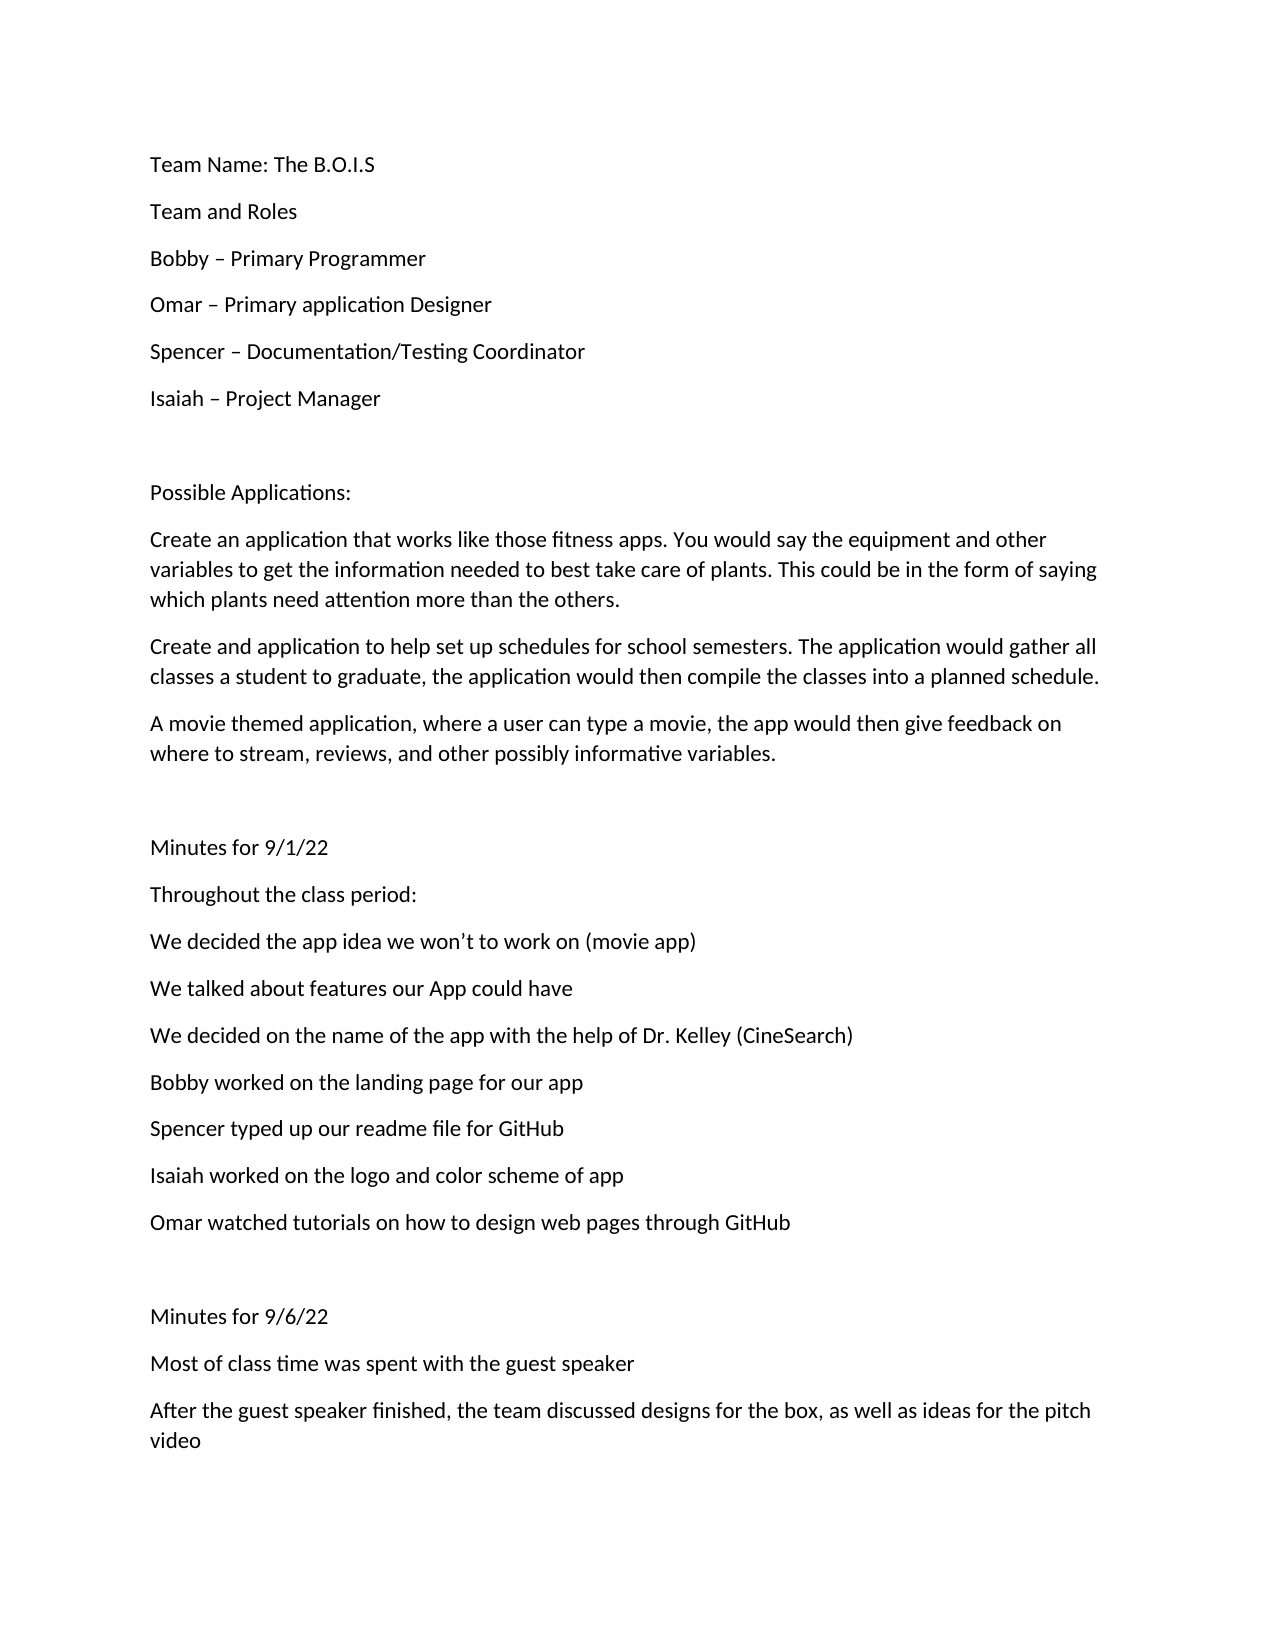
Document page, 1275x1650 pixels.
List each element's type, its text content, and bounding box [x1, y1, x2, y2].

text Team Name: The B.O.I.S [150, 150, 1125, 178]
text Bobby – Primary Programmer [150, 244, 1125, 272]
text After the guest speaker finished, the team discussed designs for the box, as well as ideas for the pitch video [150, 1396, 1125, 1454]
text Spencer – Documentation/Testing Coordinator [150, 337, 1125, 366]
text We decided on the name of the app with the help of Dr. Kelley (CineSearch) [150, 1021, 1125, 1049]
text Isaiah worked on the logo and color scheme of app [150, 1161, 1125, 1189]
text We talked about features our App could have [150, 974, 1125, 1002]
text Omar – Primary application Designer [150, 291, 1125, 319]
text Minutes for 9/6/22 [150, 1302, 1125, 1330]
text Most of class time was spent with the guest speaker [150, 1349, 1125, 1377]
text Bobby worked on the landing page for our app [150, 1068, 1125, 1096]
text Team and Roles [150, 197, 1125, 225]
text Omar watched tutorials on how to design web pages through GitHub [150, 1208, 1125, 1236]
text Create and application to help set up schedules for school semesters. The application would gather all classes a student to graduate, the application would then compile the classes into a planned schedule. [150, 632, 1125, 691]
text Isaiah – Project Manager [150, 384, 1125, 412]
text We decided the app idea we won’t to work on (movie app) [150, 927, 1125, 955]
text A movie themed application, where a user can type a movie, the app would then give feedback on where to stream, reviews, and other possibly informative variables. [150, 709, 1125, 768]
text Throughout the class period: [150, 880, 1125, 908]
text Possible Applications: [150, 478, 1125, 506]
text Create an application that works like those fitness apps. You would say the equipment and other variables to get the information needed to best take care of plants. This could be in the form of saying which plants need attention more than the others. [150, 525, 1125, 613]
text Spencer typed up our readme file for GitHub [150, 1114, 1125, 1143]
text Minutes for 9/1/22 [150, 833, 1125, 861]
